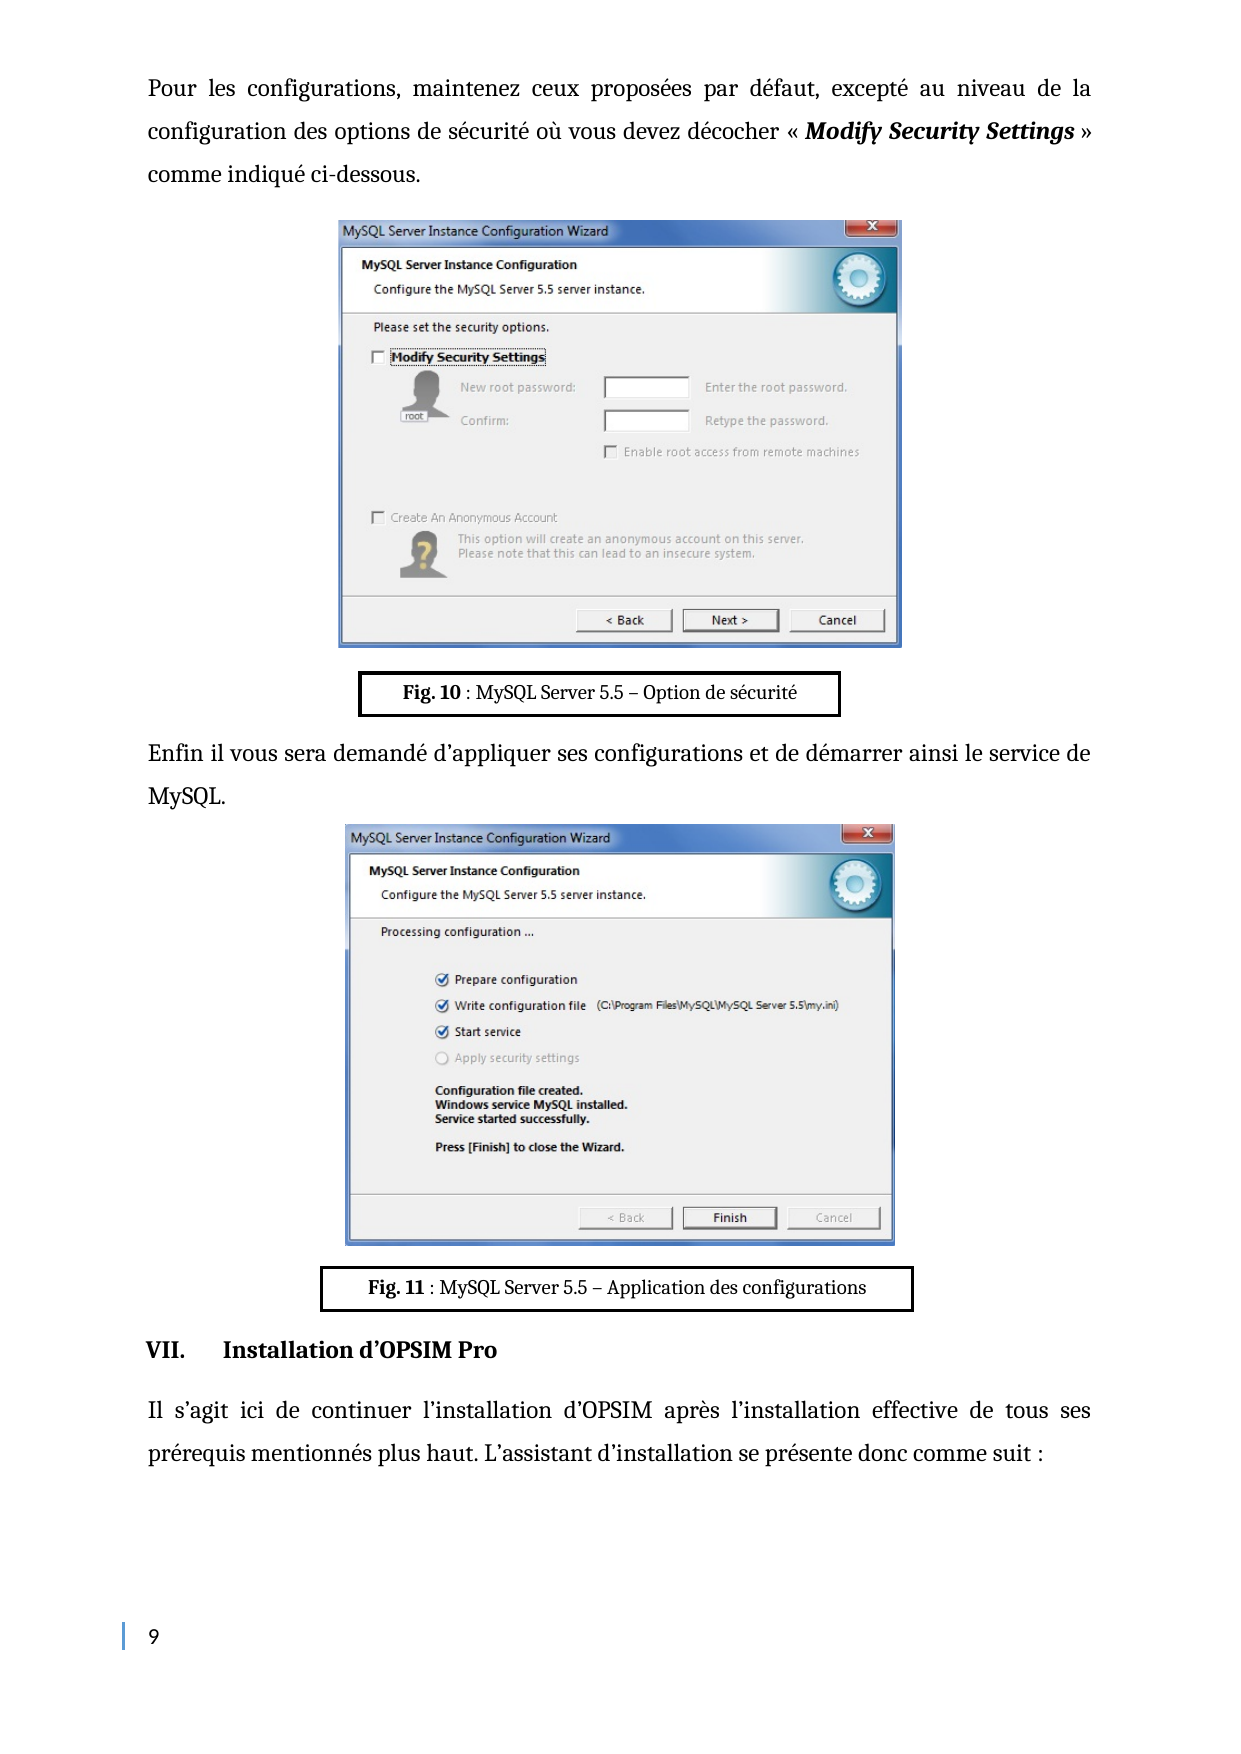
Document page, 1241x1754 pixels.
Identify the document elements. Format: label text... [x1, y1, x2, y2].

text Pour les configurations, maintenez ceux proposées par défaut, excepté au niveau de la configuration des options de sécurité où vous devez décocher « Modify Security Settings » comme indiqué ci-dessous. [148, 74, 1093, 189]
text Il s’agit ici de continuer l’installation d’OPSIM après l’installation effective de tous ses prérequis mentionnés plus haut. L’assistant d’installation se présente donc comme suit : [148, 1396, 1093, 1468]
picture [345, 824, 895, 1246]
picture [338, 220, 902, 648]
list Installation d’OPSIM Pro [185, 1336, 1093, 1365]
text Enfin il vous sera demandé d’appliquer ses configurations et de démarrer ainsi le service de MySQL. [148, 738, 1093, 810]
